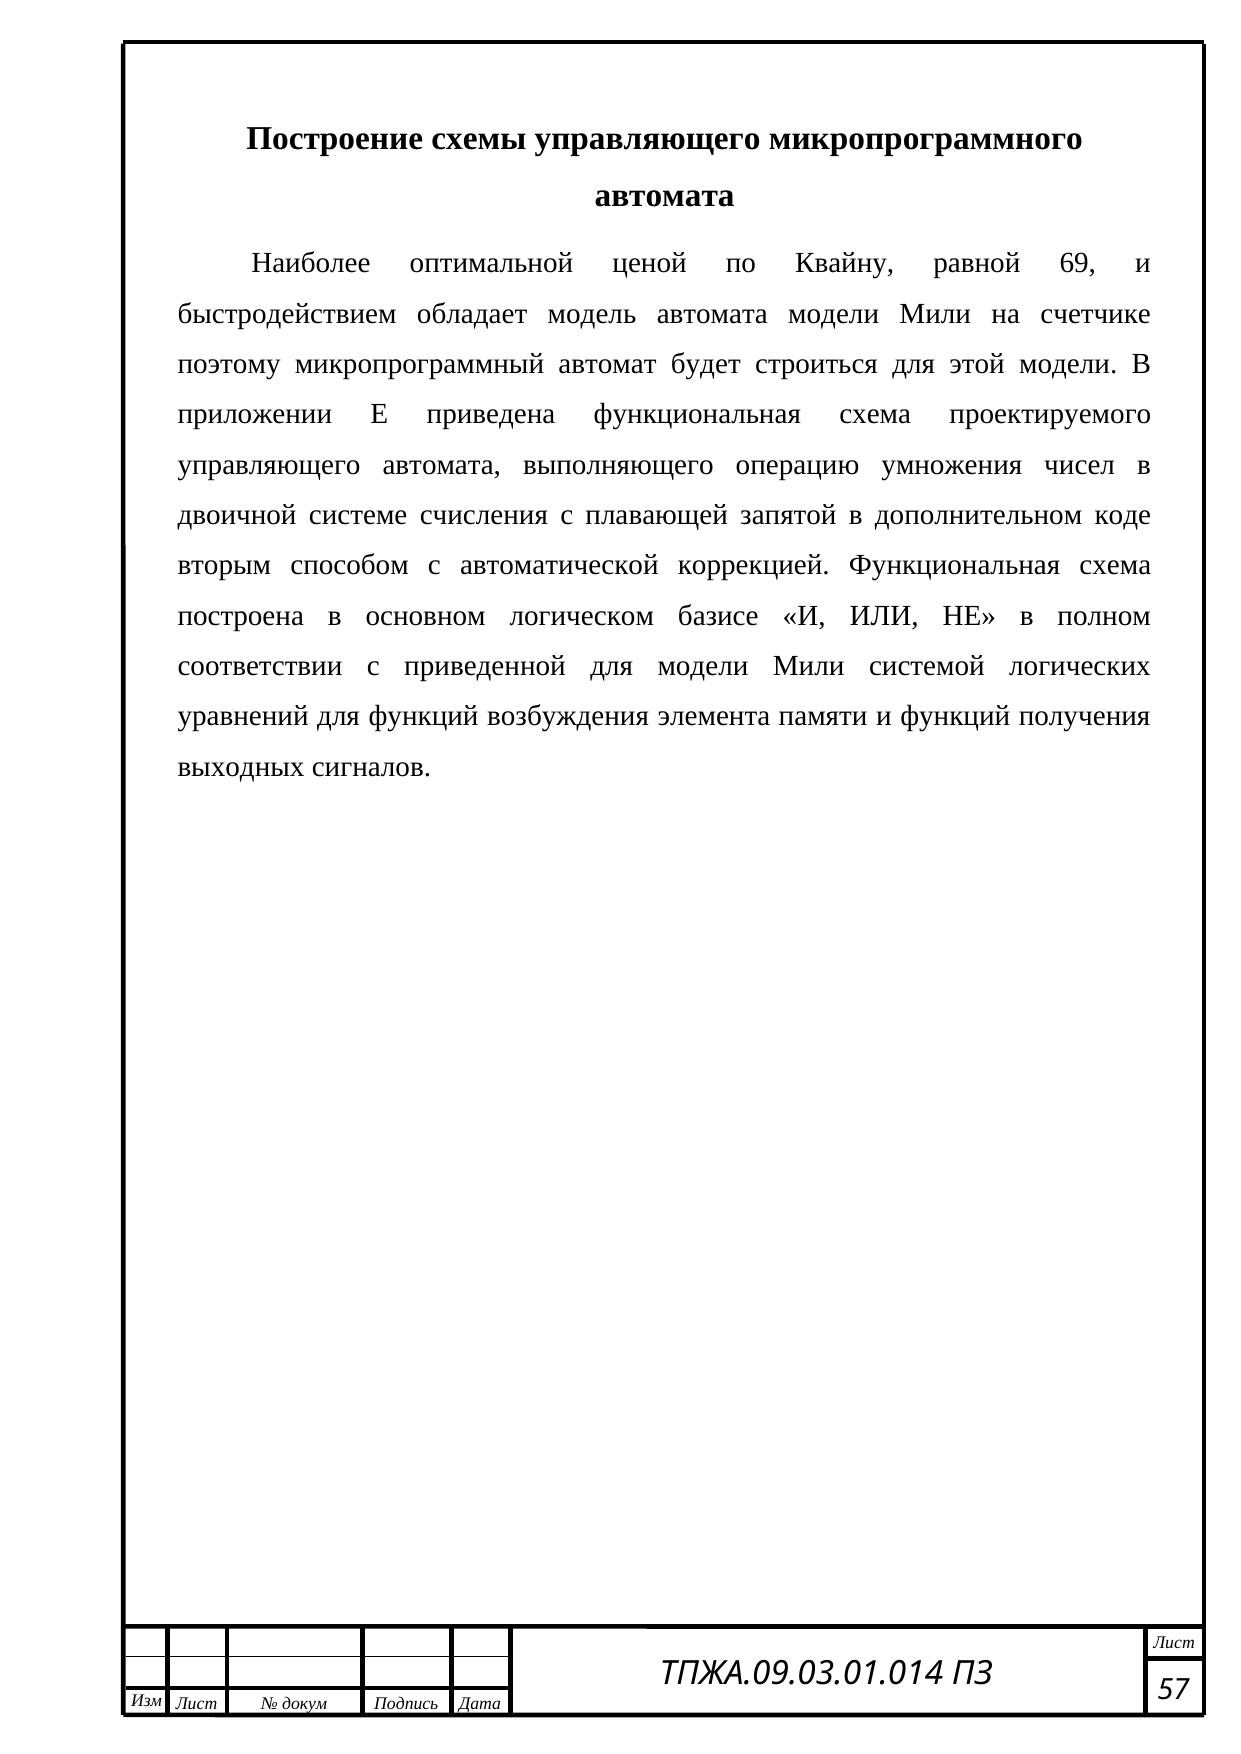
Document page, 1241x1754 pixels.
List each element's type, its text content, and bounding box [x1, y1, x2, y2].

text Наиболее оптимальной ценой по Квайну, равной 69, и быстродействием обладает модель автомата модели Мили на счетчике поэтому микропрограммный автомат будет строиться для этой модели. В приложении Е приведена функциональная схема проектируемого управляющего автомата, выполняющего операцию умножения чисел в двоичной системе счисления с плавающей запятой в дополнительном коде вторым способом с автоматической коррекцией. Функциональная схема построена в основном логическом базисе «И, ИЛИ, НЕ» в полном соответствии с приведенной для модели Мили системой логических уравнений для функций возбуждения элемента памяти и функций получения выходных сигналов. [177, 246, 1152, 782]
subtitle Построение схемы управляющего микропрограммного автомата [177, 118, 1152, 214]
